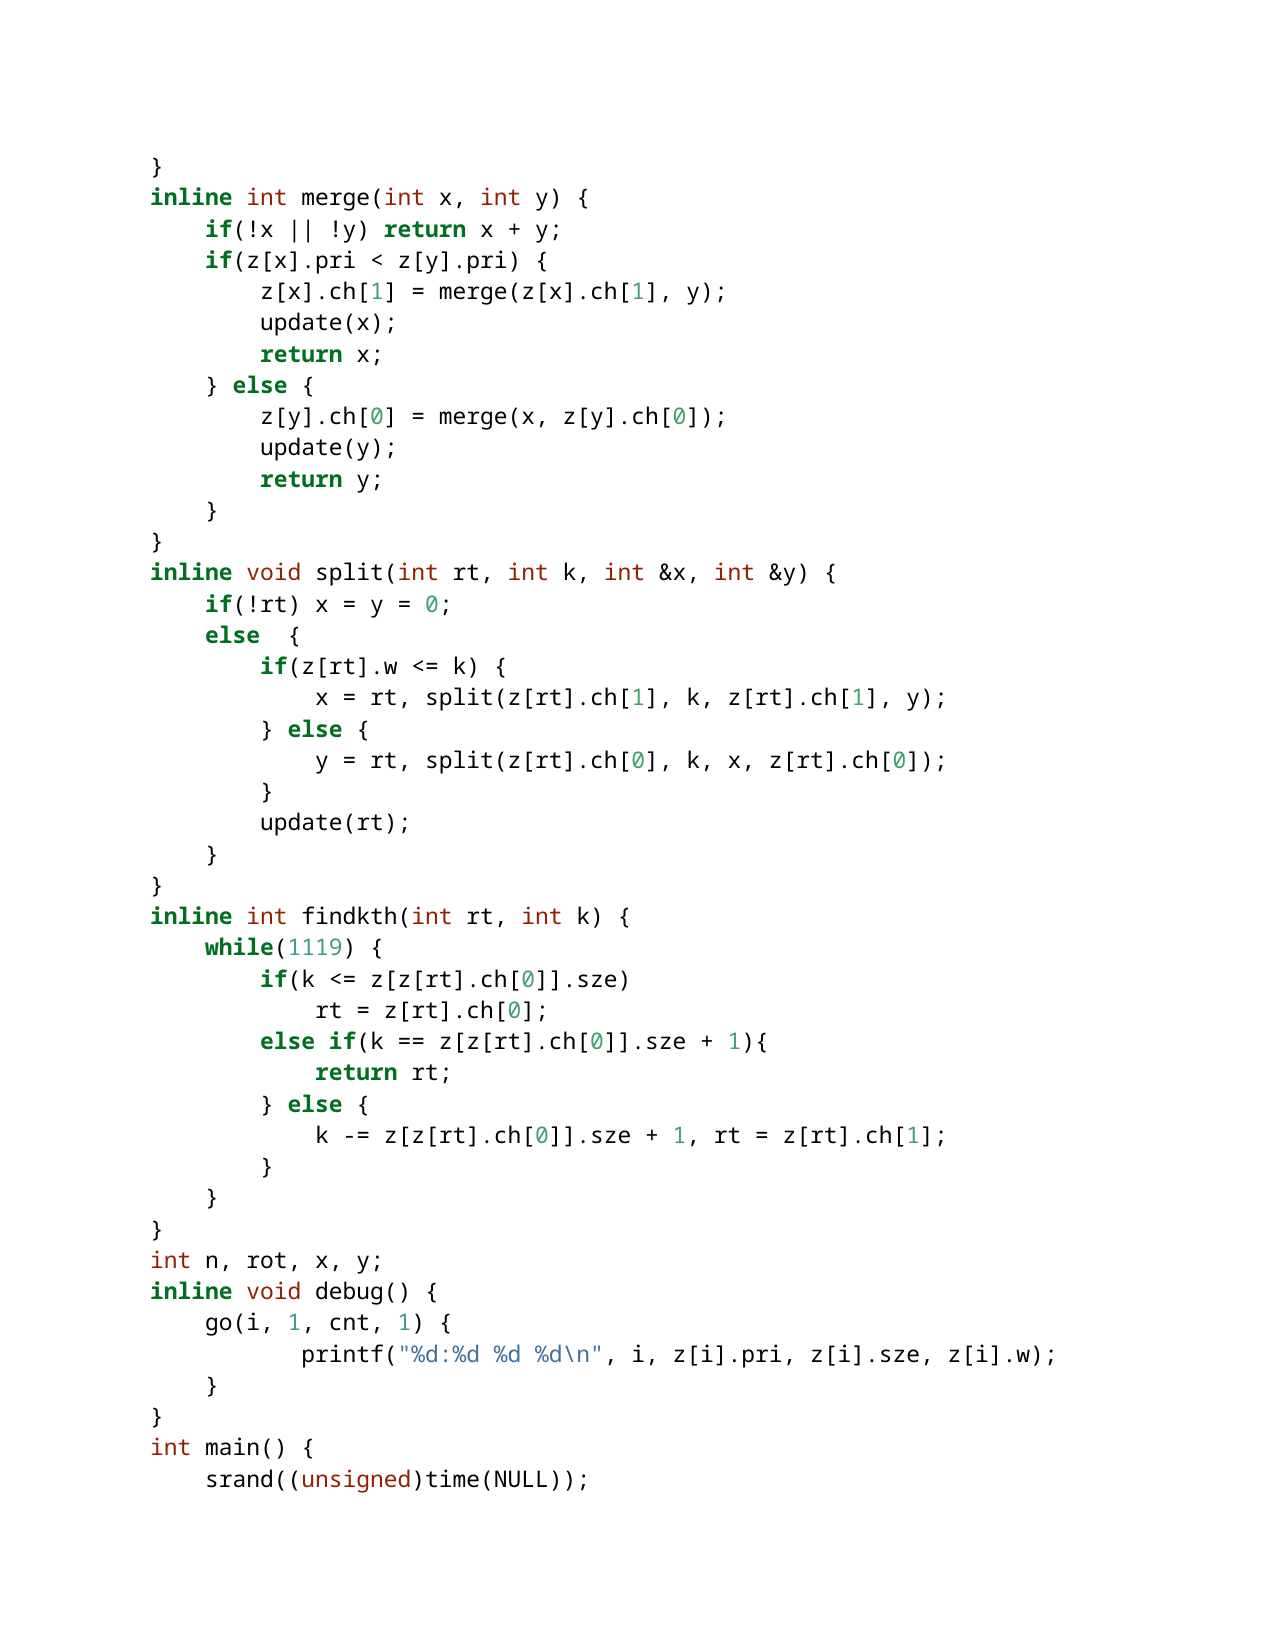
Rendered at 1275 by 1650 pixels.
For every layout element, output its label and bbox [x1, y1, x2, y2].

text [150, 150, 1125, 1494]
